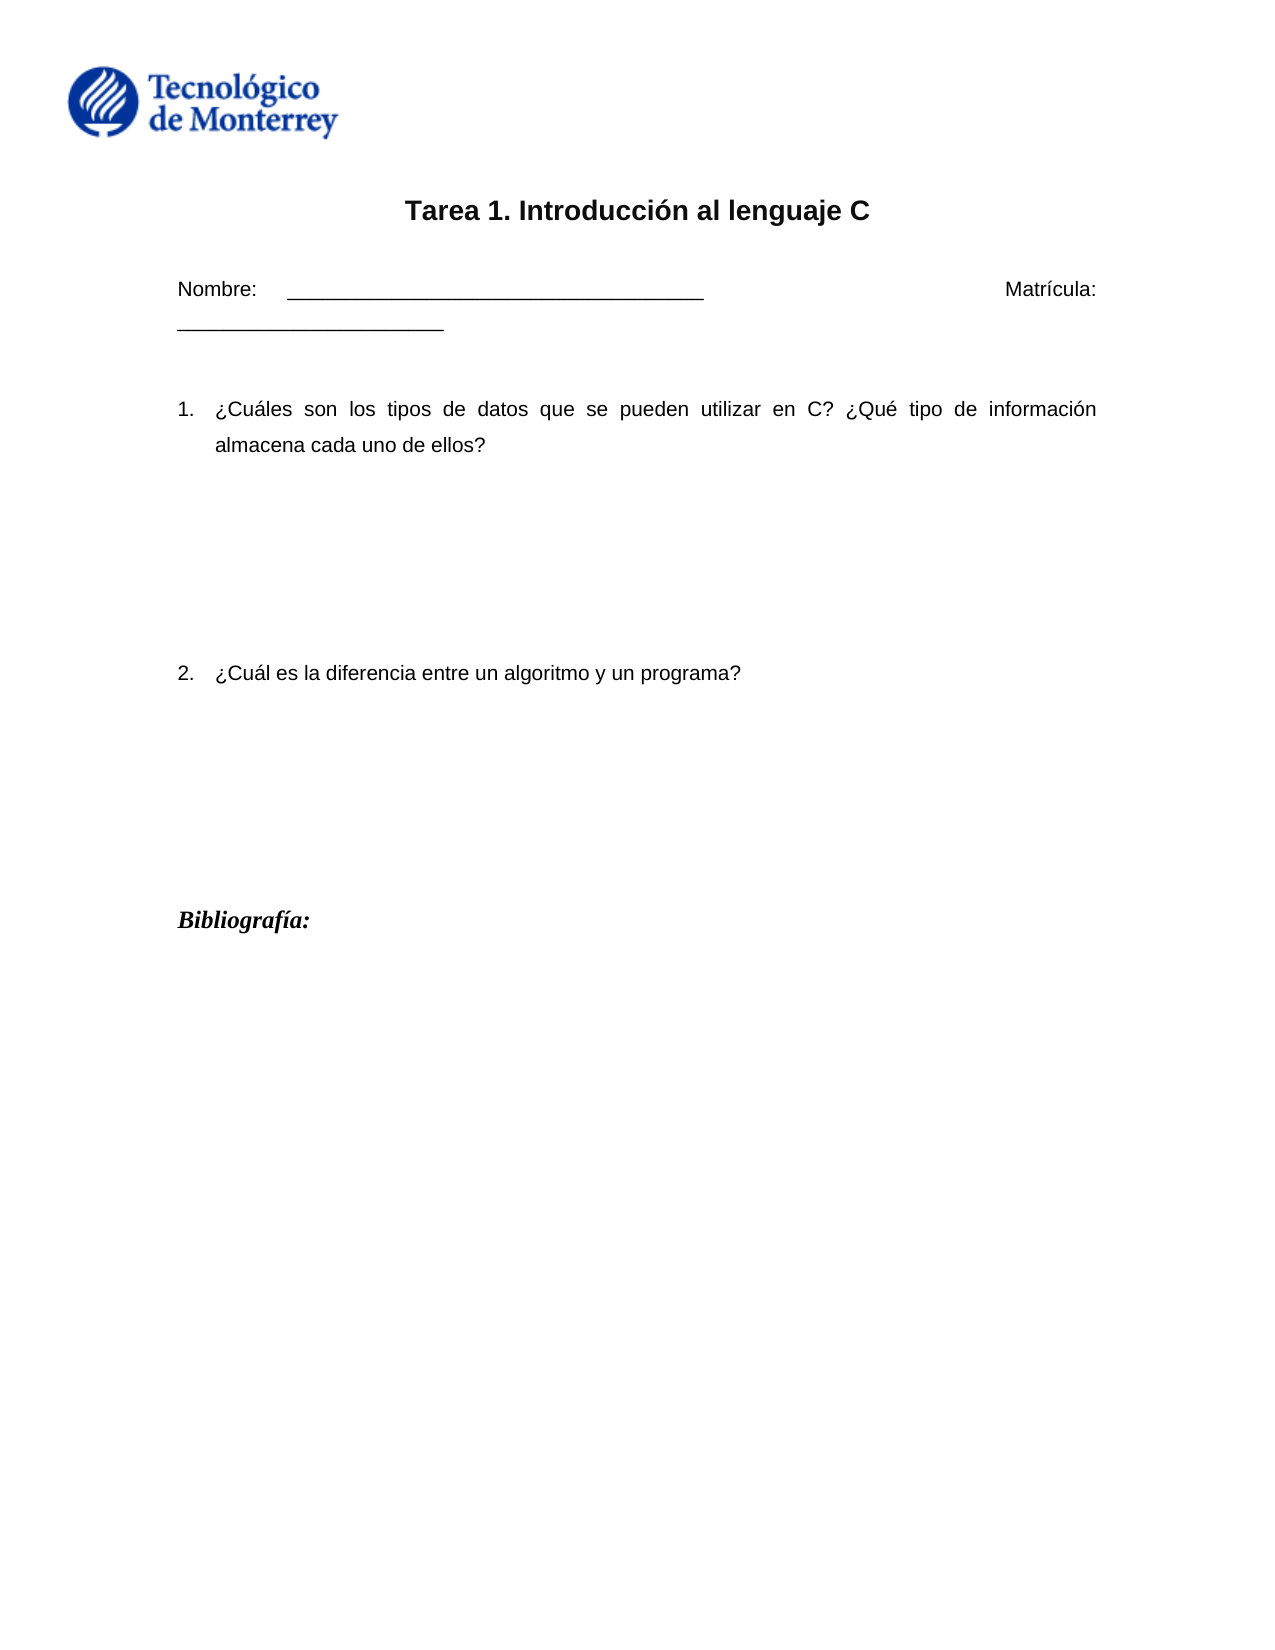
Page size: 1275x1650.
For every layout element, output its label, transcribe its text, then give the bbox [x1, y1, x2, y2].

list ¿Cuáles son los tipos de datos que se pueden utilizar en C? ¿Qué tipo de información almacena cada uno de ellos? [177, 397, 1098, 457]
text Bibliografía: [177, 906, 1098, 934]
text Nombre: ____________________________________ Matrícula: _______________________ [177, 272, 1098, 334]
picture [34, 31, 373, 171]
text Tarea 1. Introducción al lenguaje C [177, 194, 1098, 227]
list ¿Cuál es la diferencia entre un algoritmo y un programa? [177, 660, 1098, 684]
